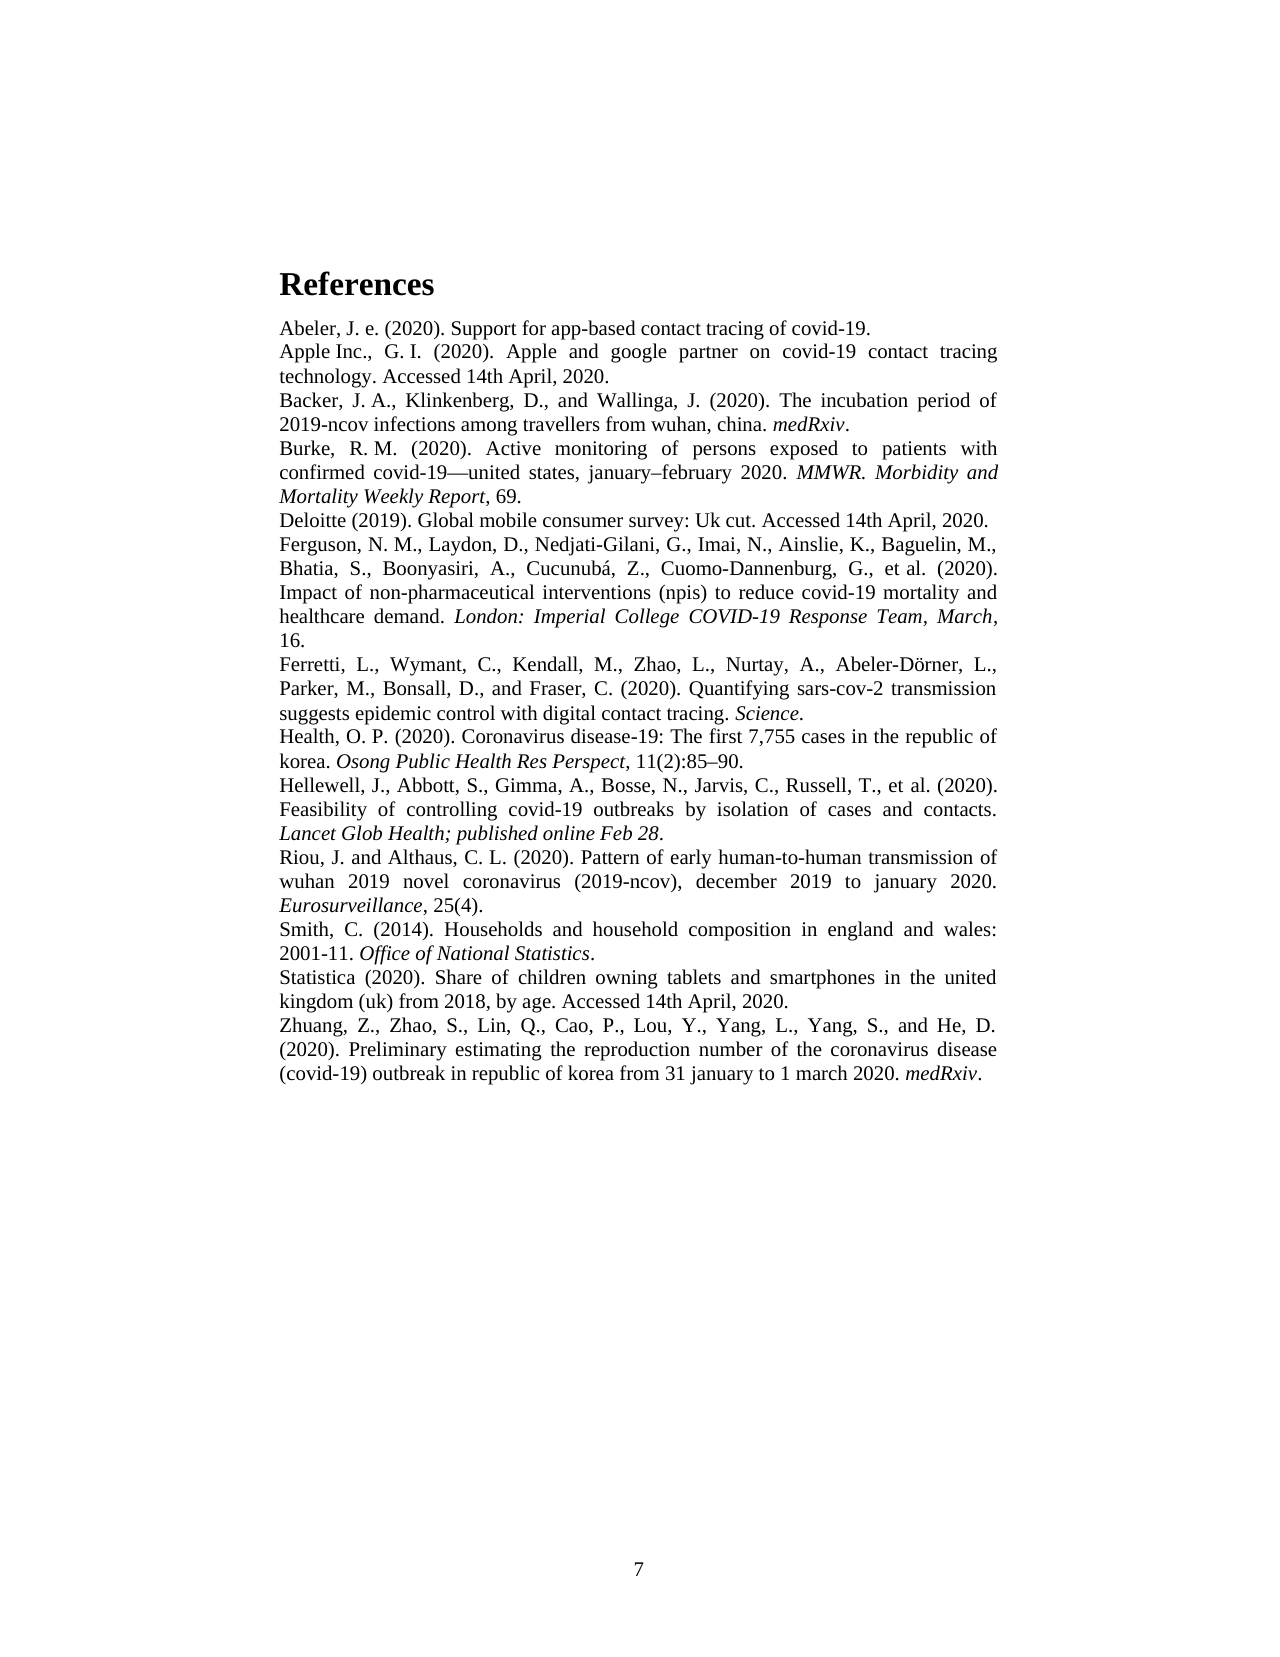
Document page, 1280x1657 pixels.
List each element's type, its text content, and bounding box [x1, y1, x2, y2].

text Riou, J. and Althaus, C. L. (2020). Pattern of early human-to-human transmission of wuhan 2019 novel coronavirus (2019-ncov), december 2019 to january 2020. Eurosurveillance, 25(4). [279, 845, 998, 917]
text Deloitte (2019). Global mobile consumer survey: Uk cut. Accessed 14th April, 2020. [279, 508, 998, 532]
text Smith, C. (2014). Households and household composition in england and wales: 2001-11. Office of National Statistics. [279, 917, 998, 965]
text Health, O. P. (2020). Coronavirus disease-19: The first 7,755 cases in the republic of korea. Osong Public Health Res Perspect, 11(2):85–90. [279, 724, 998, 773]
text Abeler, J. e. (2020). Support for app-based contact tracing of covid-19. [279, 315, 998, 339]
text Zhuang, Z., Zhao, S., Lin, Q., Cao, P., Lou, Y., Yang, L., Yang, S., and He, D. (2020). Preliminary estimating the reproduction number of the coronavirus disease (covid-19) outbreak in republic of korea from 31 january to 1 march 2020. medRxiv. [279, 1013, 998, 1085]
text Hellewell, J., Abbott, S., Gimma, A., Bosse, N., Jarvis, C., Russell, T., et al. (2020). Feasibility of controlling covid-19 outbreaks by isolation of cases and contacts. Lancet Glob Health; published online Feb 28. [279, 773, 998, 845]
text Backer, J. A., Klinkenberg, D., and Wallinga, J. (2020). The incubation period of 2019-ncov infections among travellers from wuhan, china. medRxiv. [279, 388, 998, 436]
subtitle References [279, 264, 998, 303]
text Ferretti, L., Wymant, C., Kendall, M., Zhao, L., Nurtay, A., Abeler-Dörner, L., Parker, M., Bonsall, D., and Fraser, C. (2020). Quantifying sars-cov-2 transmission suggests epidemic control with digital contact tracing. Science. [279, 652, 998, 724]
text Ferguson, N. M., Laydon, D., Nedjati-Gilani, G., Imai, N., Ainslie, K., Baguelin, M., Bhatia, S., Boonyasiri, A., Cucunubá, Z., Cuomo-Dannenburg, G., et al. (2020). Impact of non-pharmaceutical interventions (npis) to reduce covid-19 mortality and healthcare demand. London: Imperial College COVID-19 Response Team, March, 16. [279, 532, 998, 652]
text Burke, R. M. (2020). Active monitoring of persons exposed to patients with confirmed covid-19—united states, january–february 2020. MMWR. Morbidity and Mortality Weekly Report, 69. [279, 436, 998, 508]
text Statistica (2020). Share of children owning tablets and smartphones in the united kingdom (uk) from 2018, by age. Accessed 14th April, 2020. [279, 965, 998, 1013]
text Apple Inc., G. I. (2020). Apple and google partner on covid-19 contact tracing technology. Accessed 14th April, 2020. [279, 339, 998, 388]
